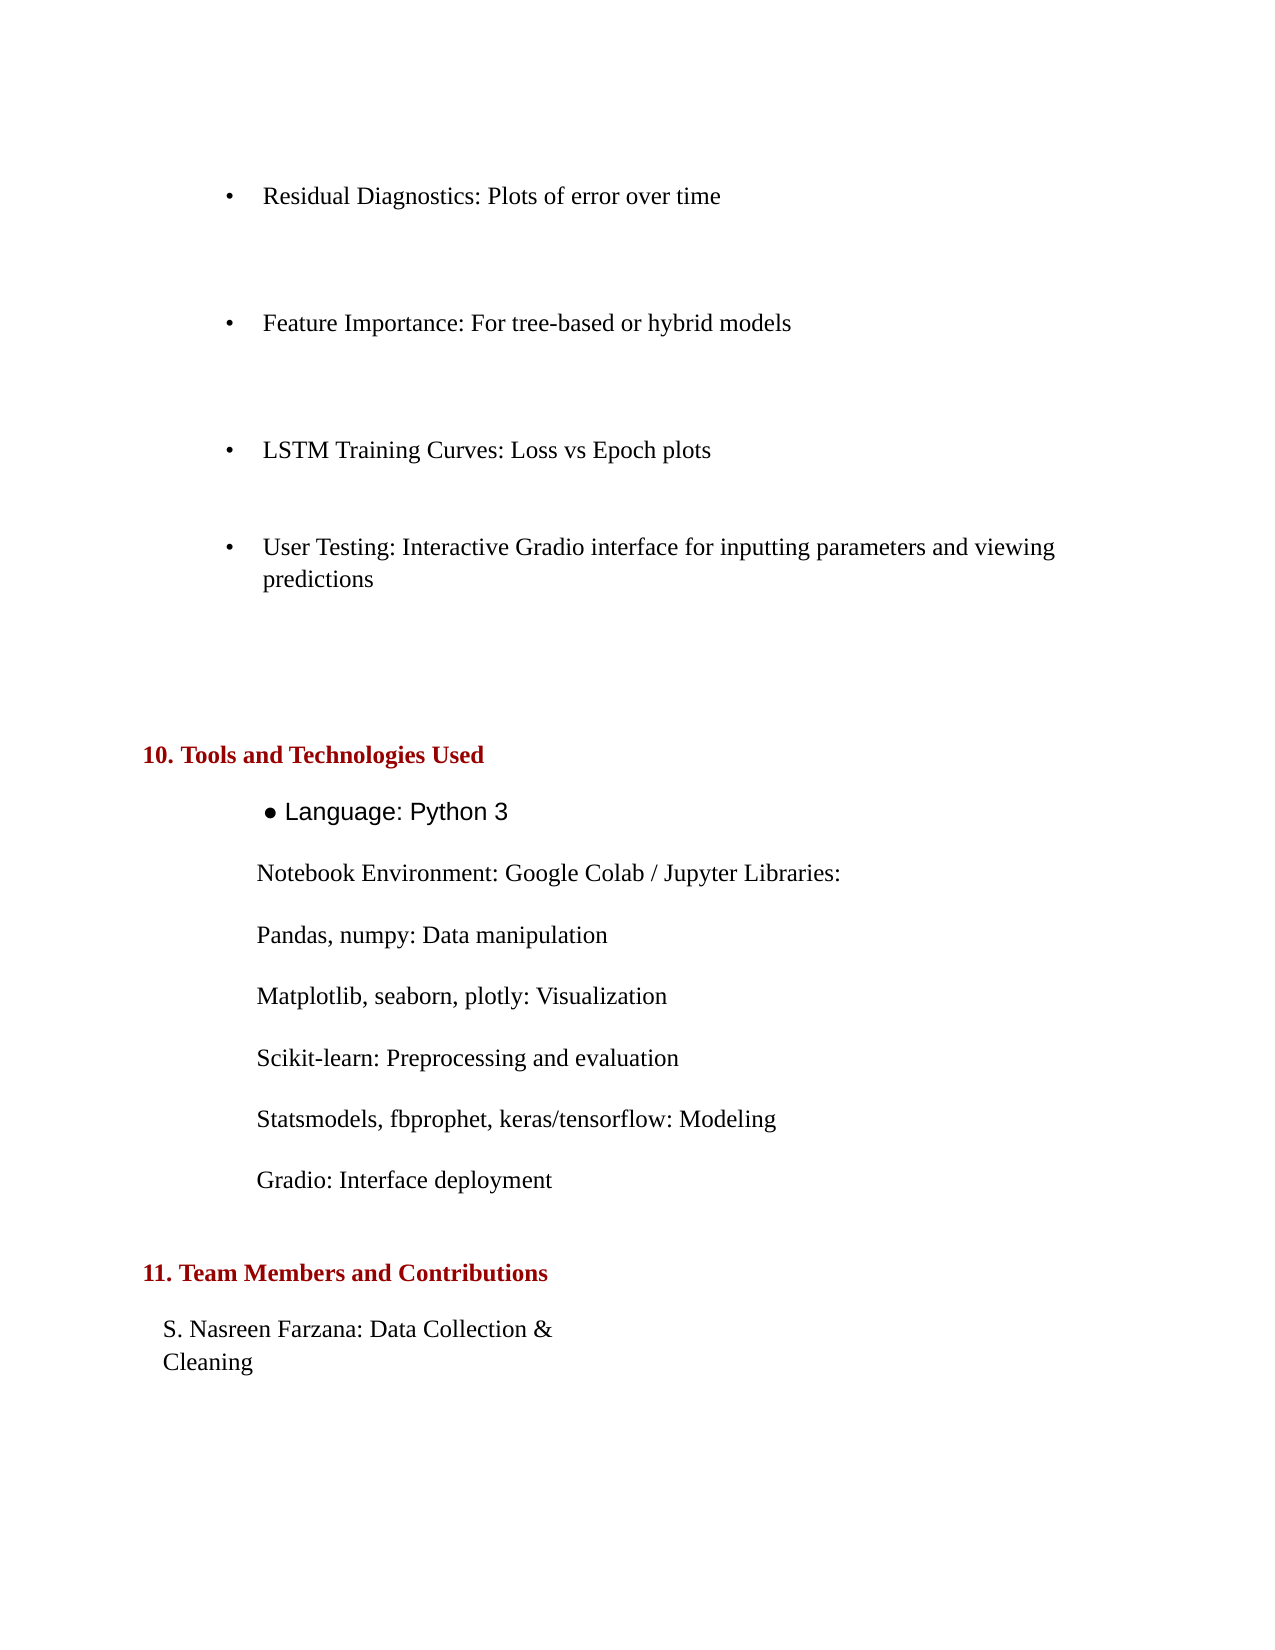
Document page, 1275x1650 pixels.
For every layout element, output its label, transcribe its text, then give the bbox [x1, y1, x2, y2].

list LSTM Training Curves: Loss vs Epoch plots [225, 435, 1081, 464]
subtitle Tools and Technologies Used [142, 740, 1081, 769]
list Feature Importance: For tree-based or hybrid models [225, 308, 1081, 337]
list Residual Diagnostics: Plots of error over time [225, 181, 1081, 210]
text Pandas, numpy: Data manipulation [256, 920, 1081, 949]
list User Testing: Interactive Gradio interface for inputting parameters and viewing predictions [225, 532, 1081, 592]
text Cleaning [150, 1347, 1081, 1376]
text Gradio: Interface deployment [256, 1166, 1081, 1194]
text Scikit-learn: Preprocessing and evaluation [256, 1043, 1081, 1072]
subtitle Team Members and Contributions [142, 1258, 1081, 1286]
text Matplotlib, seaborn, plotly: Visualization [256, 981, 1081, 1010]
text ● Language: Python 3 [263, 796, 1081, 825]
text Statsmodels, fbprophet, keras/tensorflow: Modeling [256, 1104, 1081, 1133]
text S. Nasreen Farzana: Data Collection & [150, 1314, 1081, 1342]
text Notebook Environment: Google Colab / Jupyter Libraries: [256, 858, 1081, 887]
